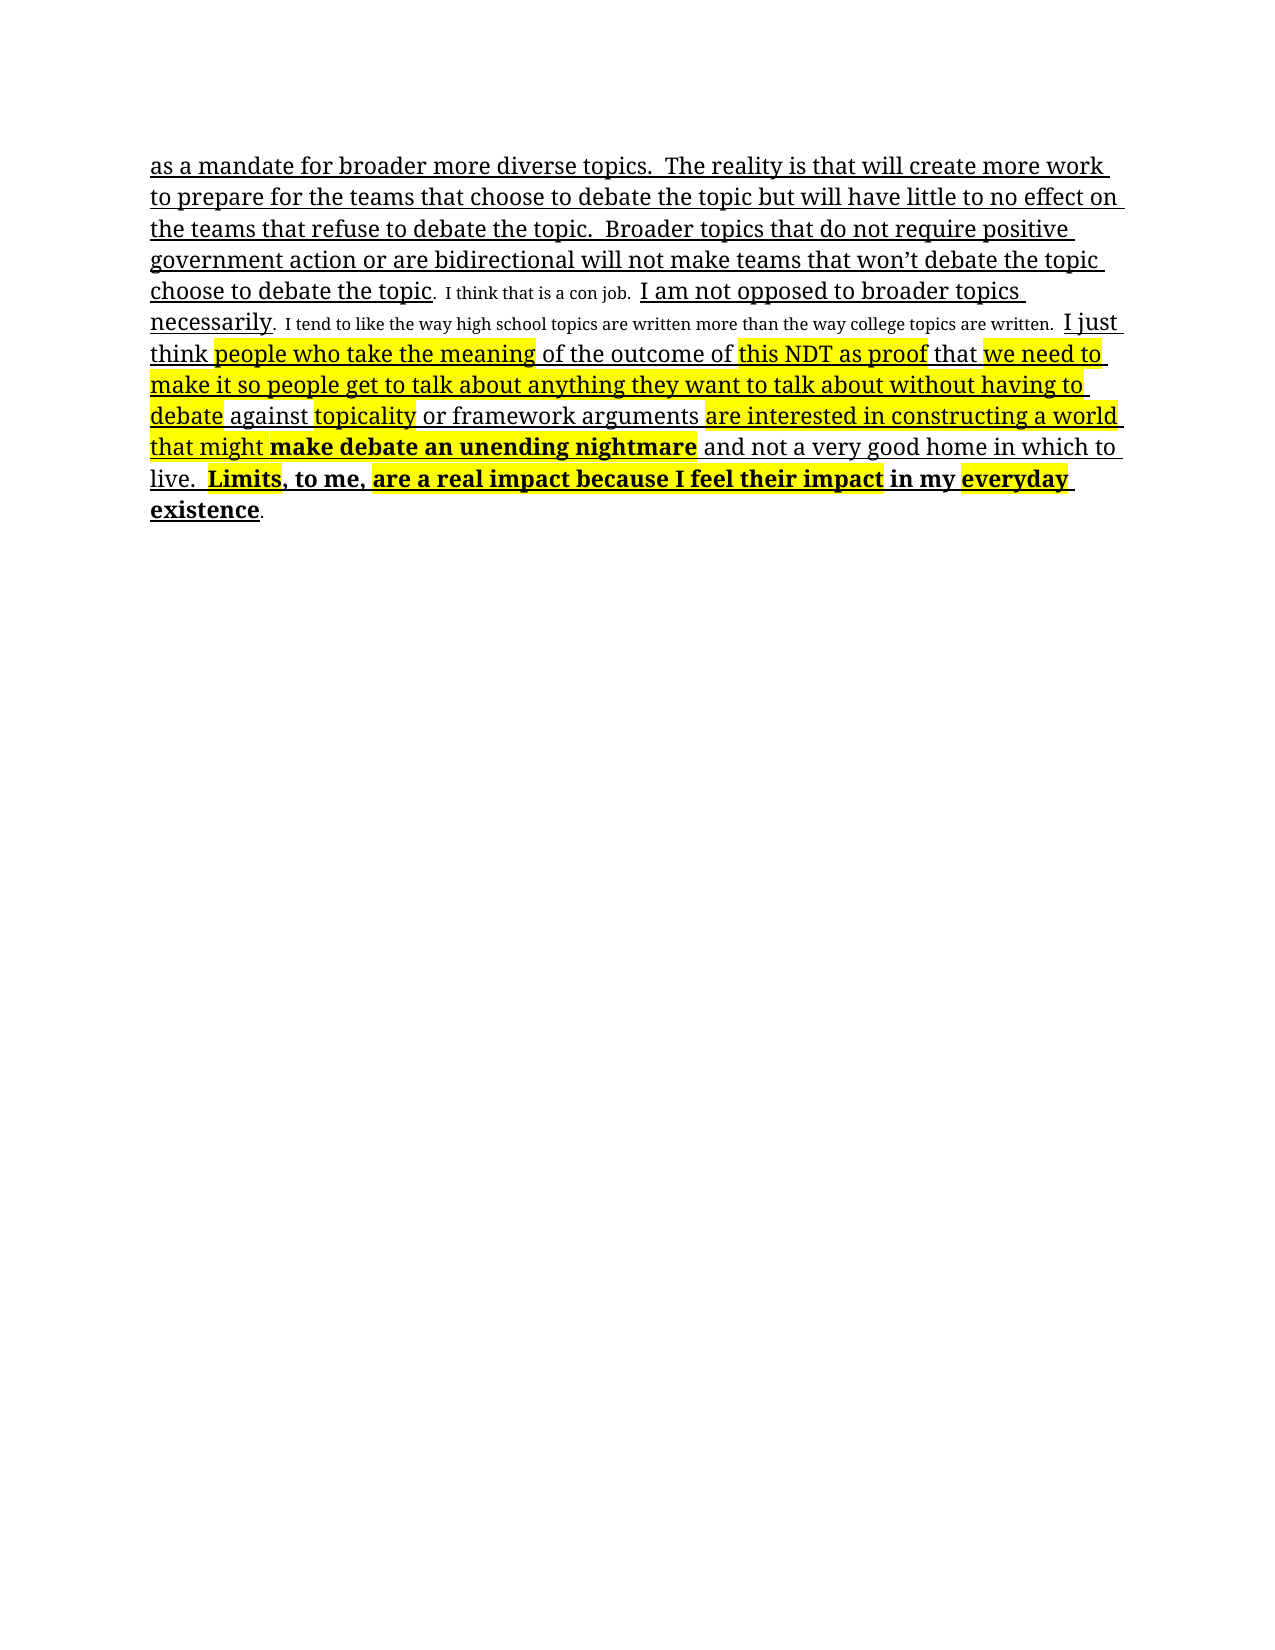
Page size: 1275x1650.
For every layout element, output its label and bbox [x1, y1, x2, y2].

text [150, 209, 1125, 525]
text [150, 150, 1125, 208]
